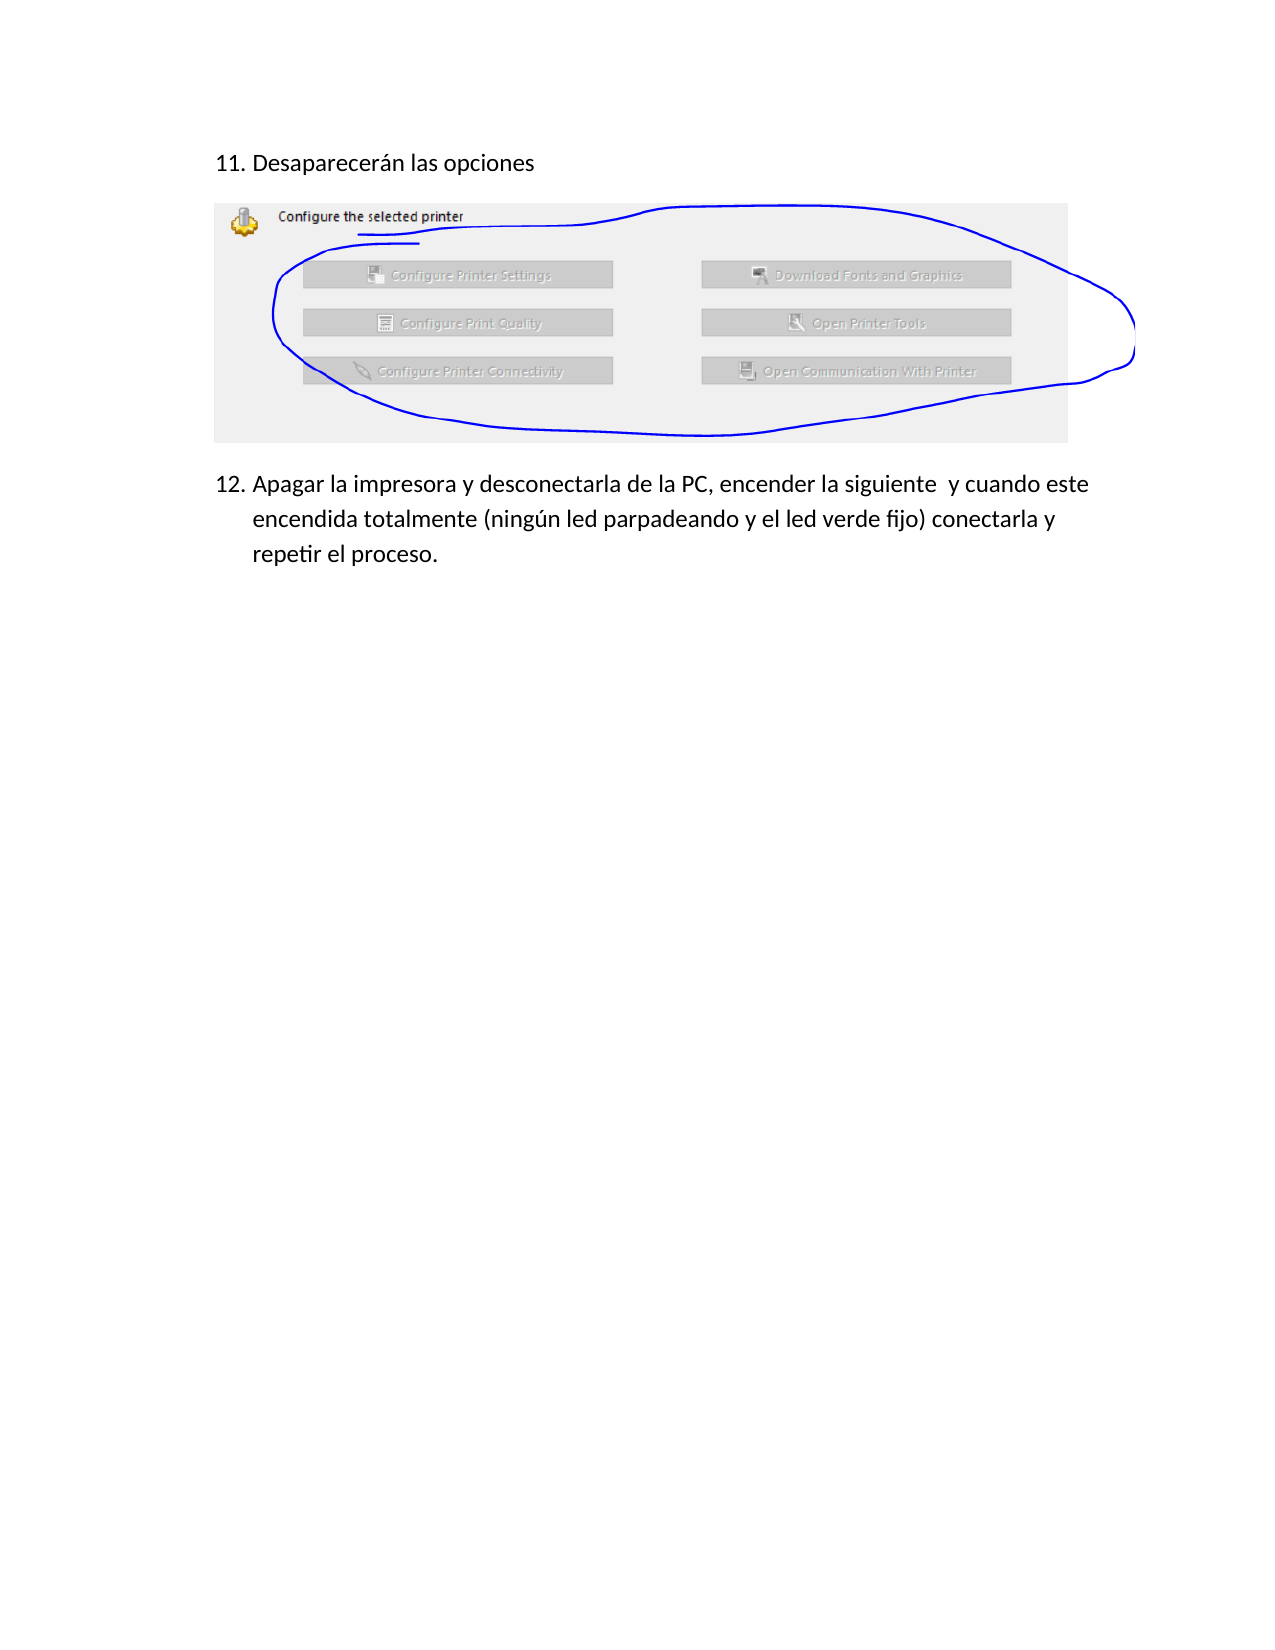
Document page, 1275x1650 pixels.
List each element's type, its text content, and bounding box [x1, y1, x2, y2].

picture [214, 203, 1136, 443]
list Apagar la impresora y desconectarla de la PC, encender la siguiente y cuando este encendida totalmente (ningún led parpadeando y el led verde fijo) conectarla y repetir el proceso. [215, 468, 1098, 568]
list Desaparecerán las opciones [215, 148, 1098, 178]
